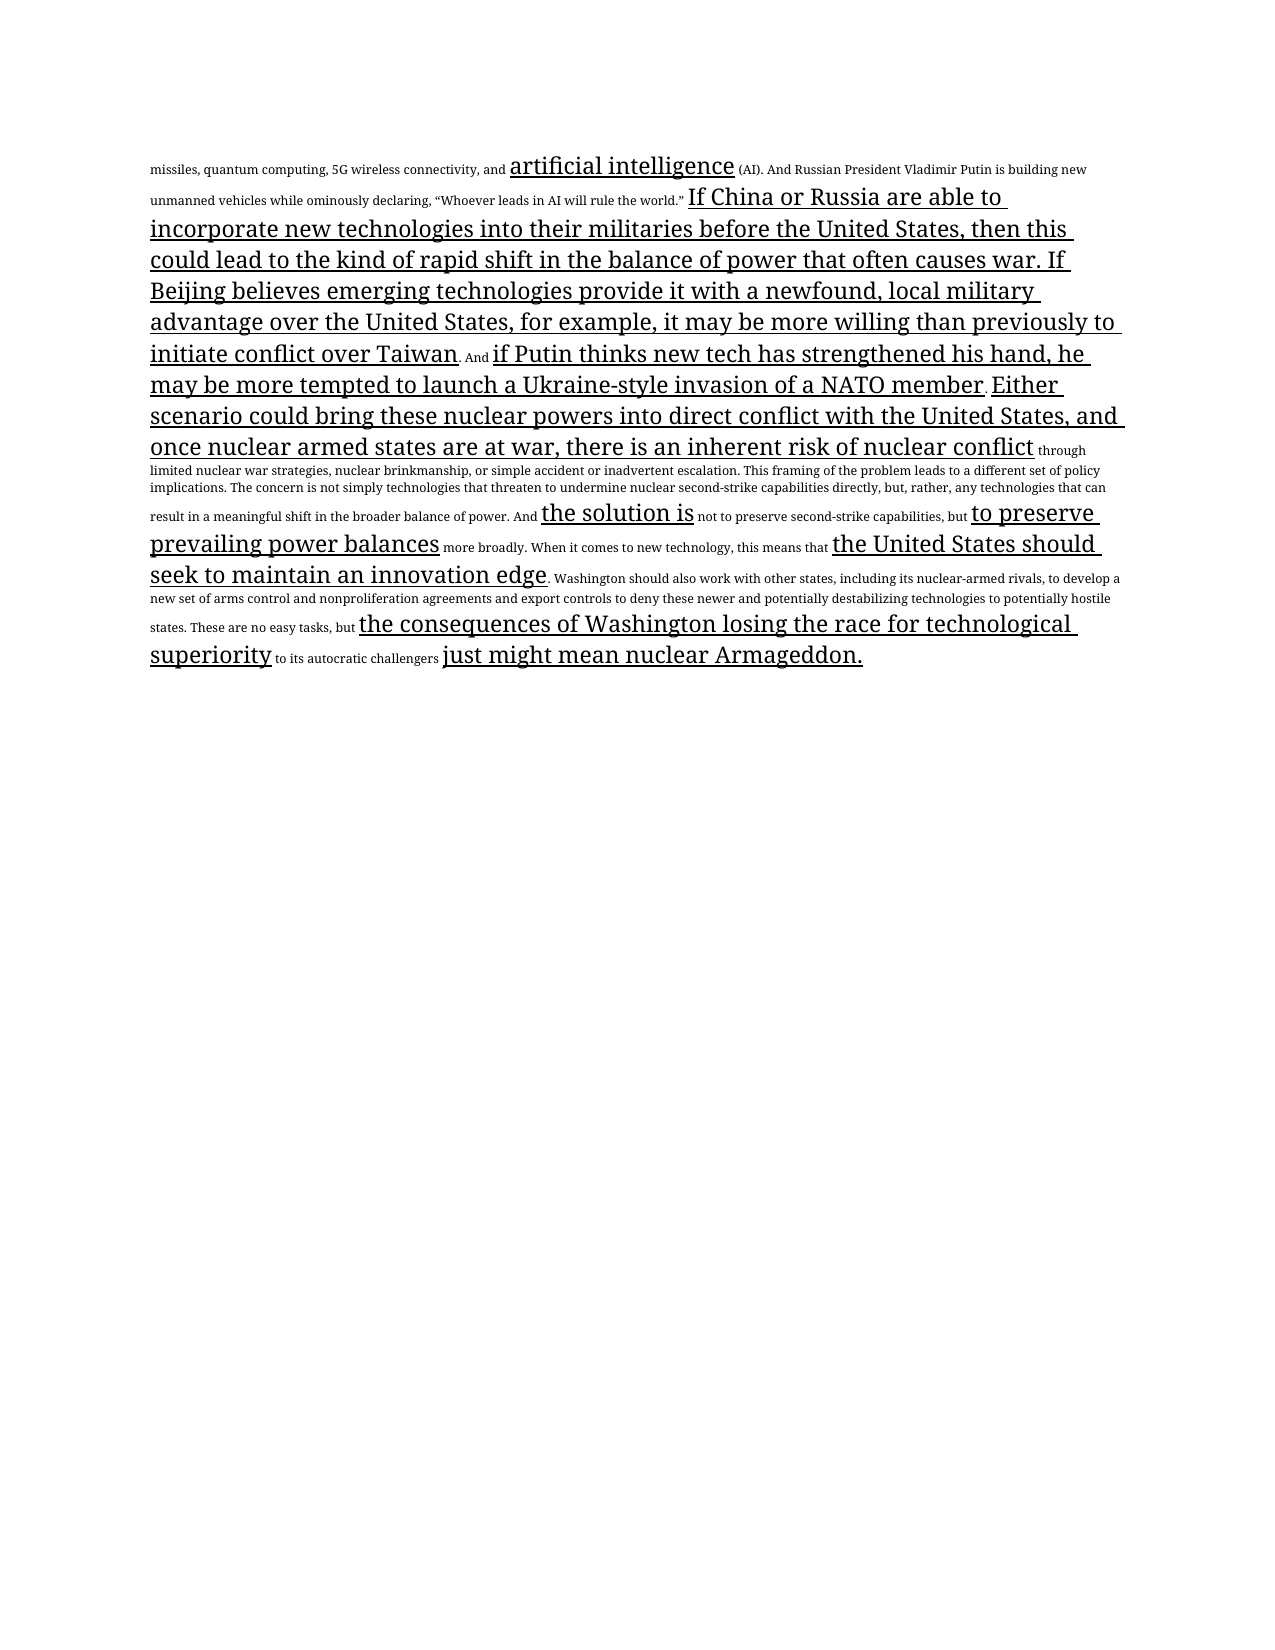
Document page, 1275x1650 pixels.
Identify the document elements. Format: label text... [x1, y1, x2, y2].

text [150, 150, 1125, 426]
